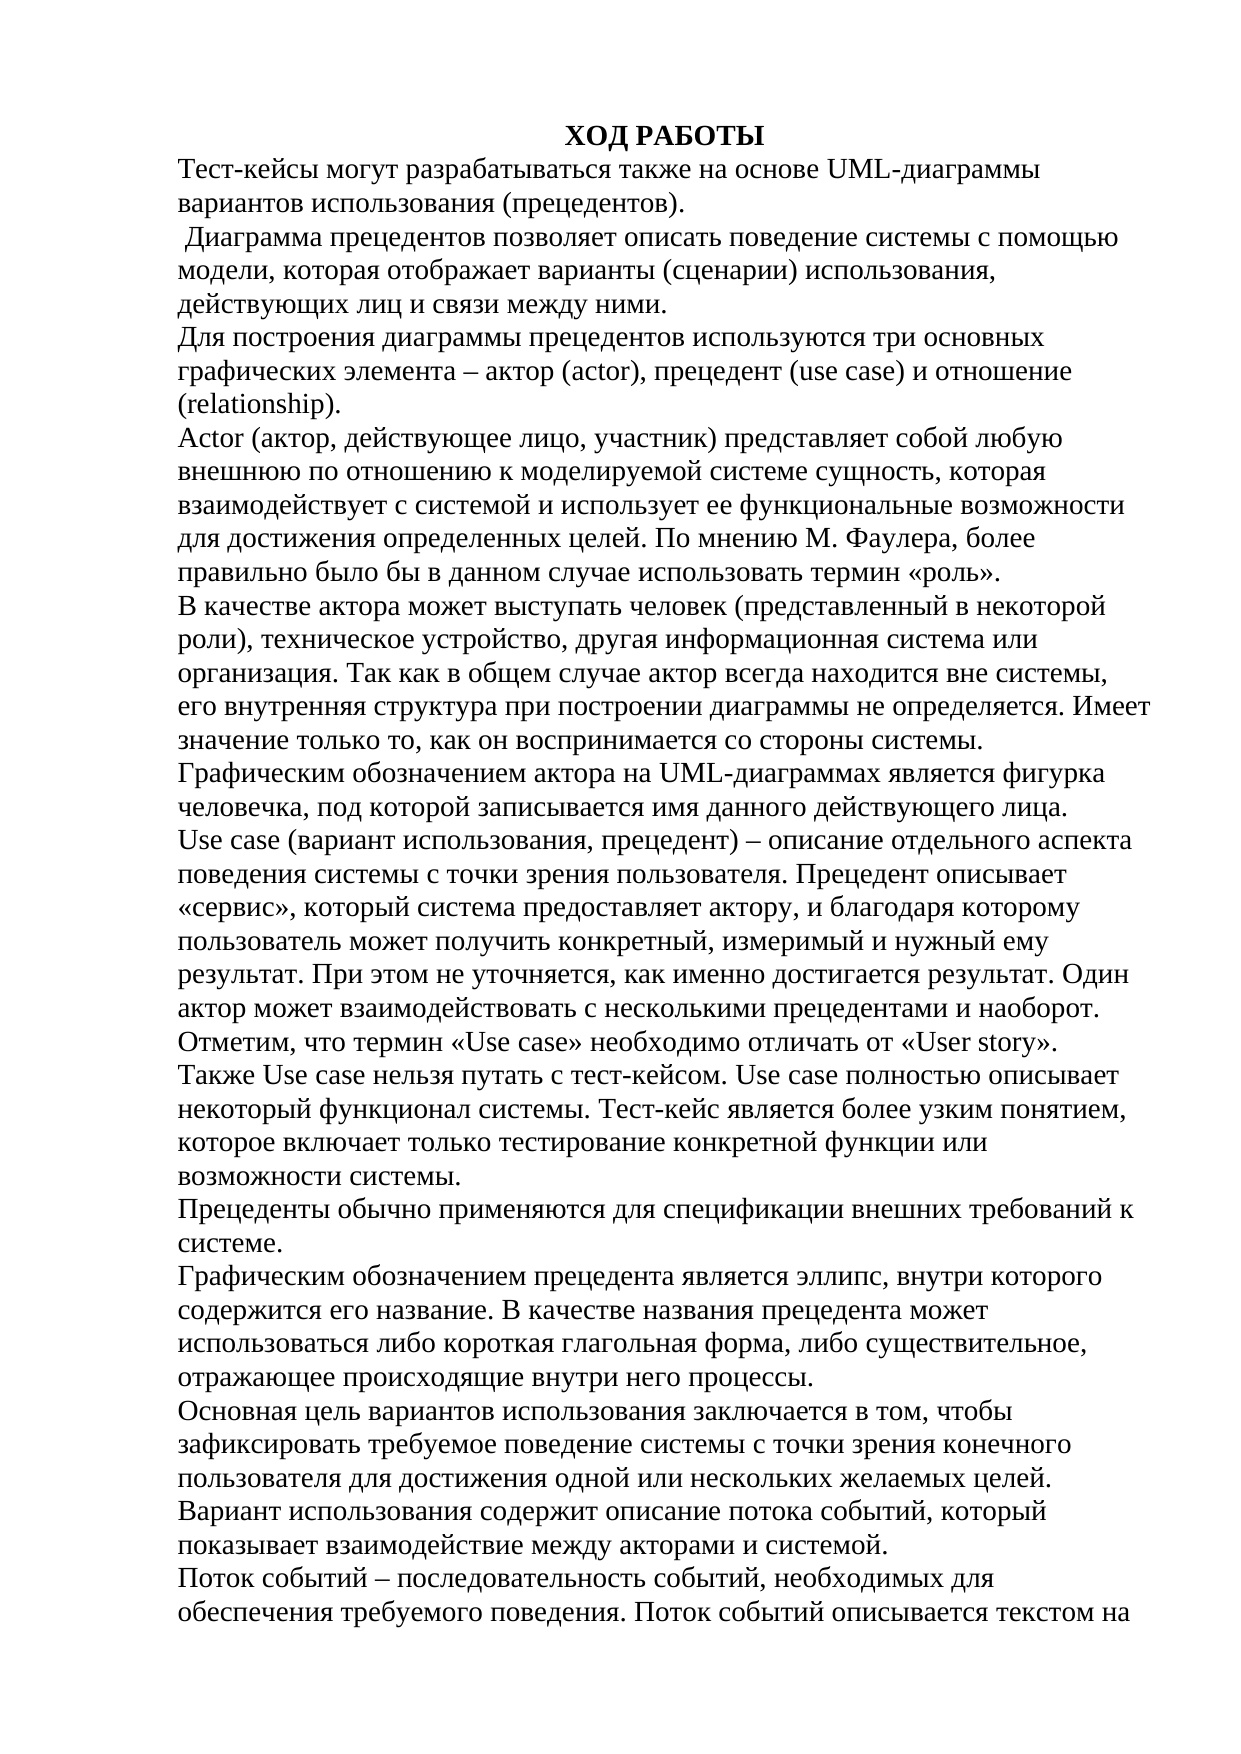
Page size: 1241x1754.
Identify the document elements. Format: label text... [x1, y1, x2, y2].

text Графическим обозначением прецедента является эллипс, внутри которого содержится его название. В качестве названия прецедента может использоваться либо короткая глагольная форма, либо существительное, отражающее происходящие внутри него процессы. [177, 1258, 1152, 1393]
text В качестве актора может выступать человек (представленный в некоторой роли), техническое устройство, другая информационная система или организация. Так как в общем случае актор всегда находится вне системы, его внутренняя структура при построении диаграммы не определяется. Имеет значение только то, как он воспринимается со стороны системы. [177, 588, 1152, 755]
text Тест-кейсы могут разрабатываться также на основе UML-диаграммы вариантов использования (прецедентов). [177, 152, 1152, 219]
text Основная цель вариантов использования заключается в том, чтобы зафиксировать требуемое поведение системы с точки зрения конечного пользователя для достижения одной или нескольких желаемых целей. Вариант использования содержит описание потока событий, который показывает взаимодействие между акторами и системой. [177, 1393, 1152, 1560]
text Use case (вариант использования, прецедент) – описание отдельного аспекта поведения системы с точки зрения пользователя. Прецедент описывает «сервис», который система предоставляет актору, и благодаря которому пользователь может получить конкретный, измеримый и нужный ему результат. При этом не уточняется, как именно достигается результат. Один актор может взаимодействовать с несколькими прецедентами и наоборот. [177, 822, 1152, 1024]
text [177, 1560, 1152, 1627]
text Также Use case нельзя путать с тест-кейсом. Use case полностью описывает некоторый функционал системы. Тест-кейс является более узким понятием, которое включает только тестирование конкретной функции или возможности системы. [177, 1057, 1152, 1191]
text ХОД РАБОТЫ [177, 118, 1152, 152]
text Графическим обозначением актора на UML-диаграммах является фигурка человечка, под которой записывается имя данного действующего лица. [177, 755, 1152, 822]
text Для построения диаграммы прецедентов используются три основных графических элемента – актор (actor), прецедент (use case) и отношение (relationship). [177, 319, 1152, 420]
text Прецеденты обычно применяются для спецификации внешних требований к системе. [177, 1191, 1152, 1258]
text Actor (актор, действующее лицо, участник) представляет собой любую внешнюю по отношению к моделируемой системе сущность, которая взаимодействует с системой и использует ее функциональные возможности для достижения определенных целей. По мнению М. Фаулера, более правильно было бы в данном случае использовать термин «роль». [177, 420, 1152, 588]
text Диаграмма прецедентов позволяет описать поведение системы с помощью модели, которая отображает варианты (сценарии) использования, действующих лиц и связи между ними. [177, 219, 1152, 319]
text Отметим, что термин «Use case» необходимо отличать от «User story». [177, 1024, 1152, 1057]
